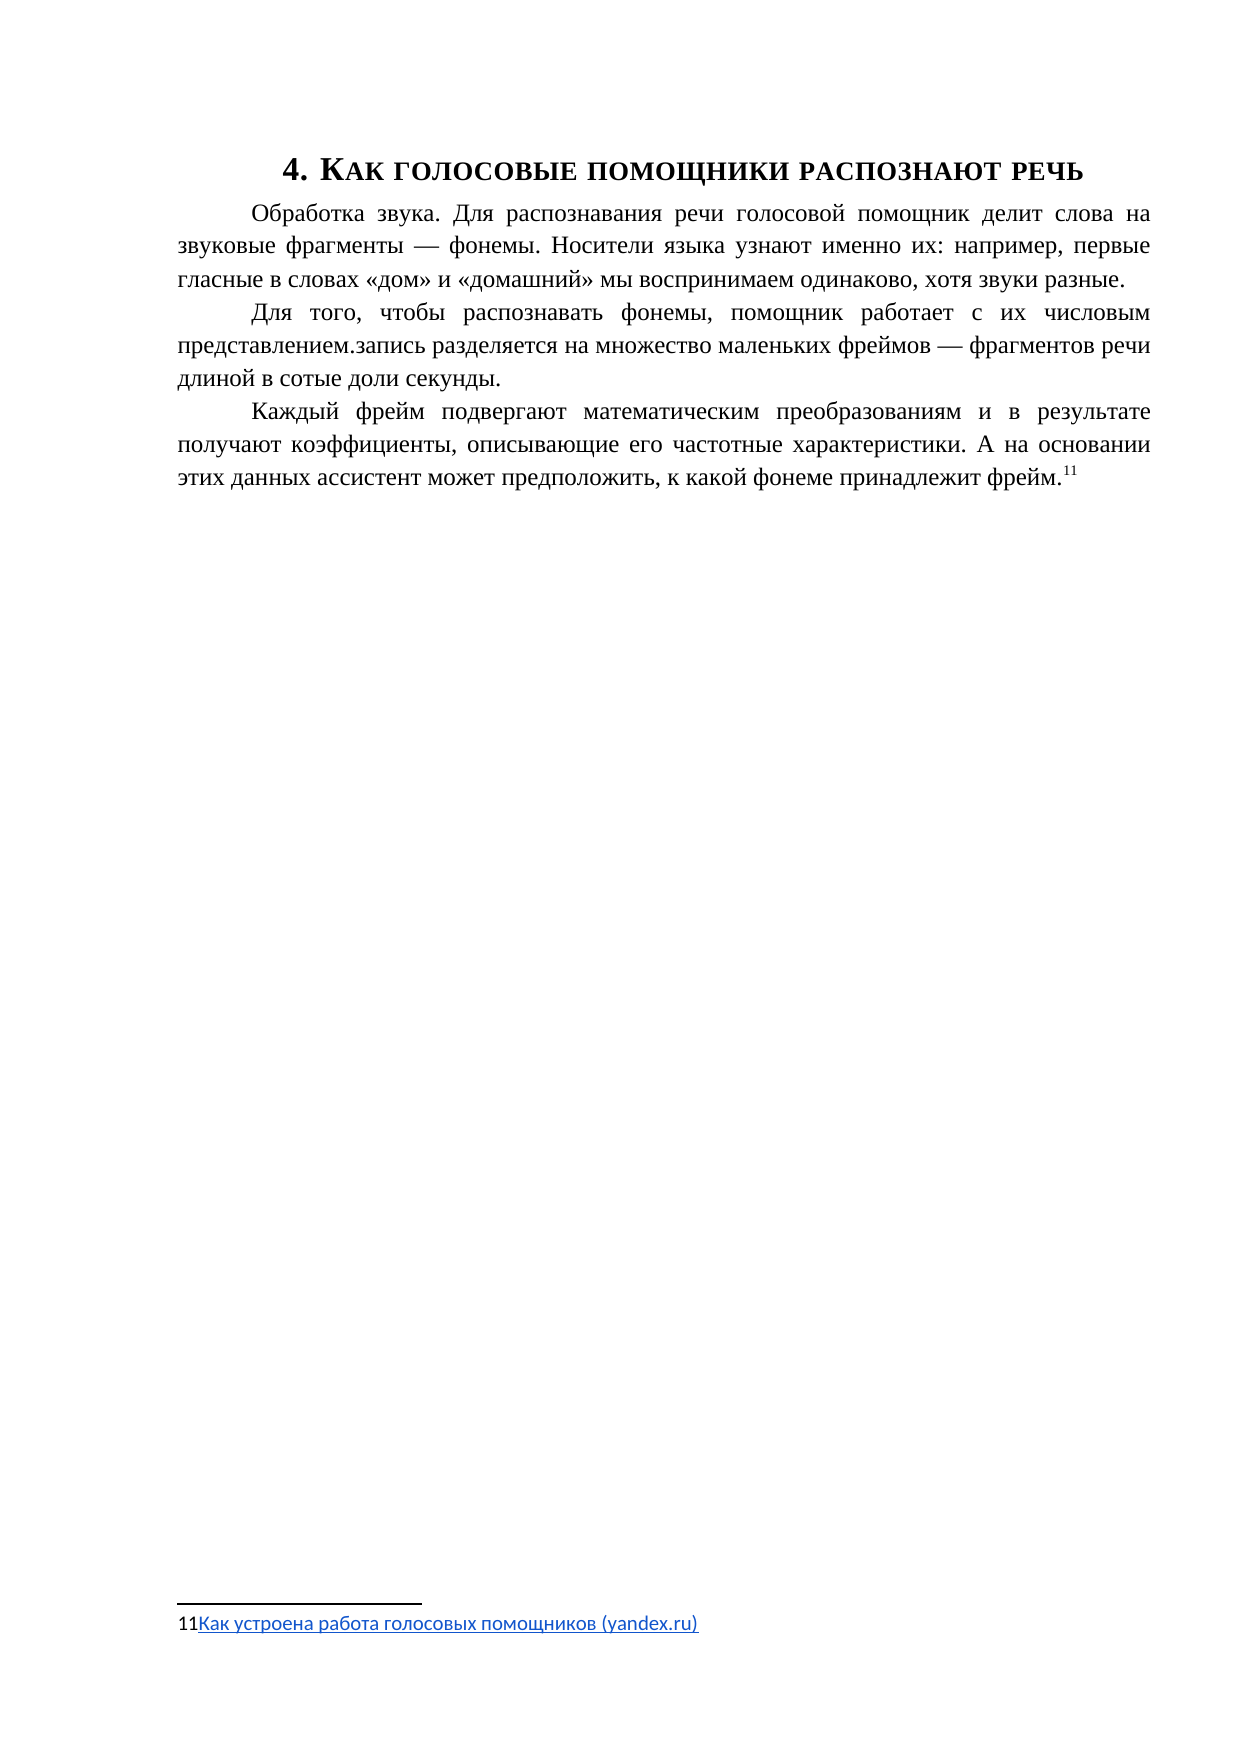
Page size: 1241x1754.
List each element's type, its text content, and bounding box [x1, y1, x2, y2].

text Для того, чтобы распознавать фонемы, помощник работает с их числовым представлением.запись разделяется на множество маленьких фреймов — фрагментов речи длиной в сотые доли секунды. [177, 297, 1152, 330]
text Обработка звука. Для распознавания речи голосовой помощник делит слова на звуковые фрагменты — фонемы. Носители языка узнают именно их: например, первые гласные в словах «дом» и «домашний» мы воспринимаем одинаково, хотя звуки разные. [177, 259, 1152, 292]
text Каждый фрейм подвергают математическим преобразованиям и в результате получают коэффициенты, описывающие его частотные характеристики. А на основании этих данных ассистент может предположить, к какой фонеме принадлежит фрейм. [177, 396, 1152, 429]
text Обработка звука. Для распознавания речи голосовой помощник делит слова на звуковые фрагменты — фонемы. Носители языка узнают именно их: например, первые гласные в словах «дом» и «домашний» мы воспринимаем одинаково, хотя звуки разные. [177, 198, 1152, 231]
subtitle Как голосовые помощники распознают речь [215, 149, 1152, 188]
text Каждый фрейм подвергают математическим преобразованиям и в результате получают коэффициенты, описывающие его частотные характеристики. А на основании этих данных ассистент может предположить, к какой фонеме принадлежит фрейм. [177, 457, 1152, 491]
text Для того, чтобы распознавать фонемы, помощник работает с их числовым представлением.запись разделяется на множество маленьких фреймов — фрагментов речи длиной в сотые доли секунды. [177, 358, 1152, 391]
